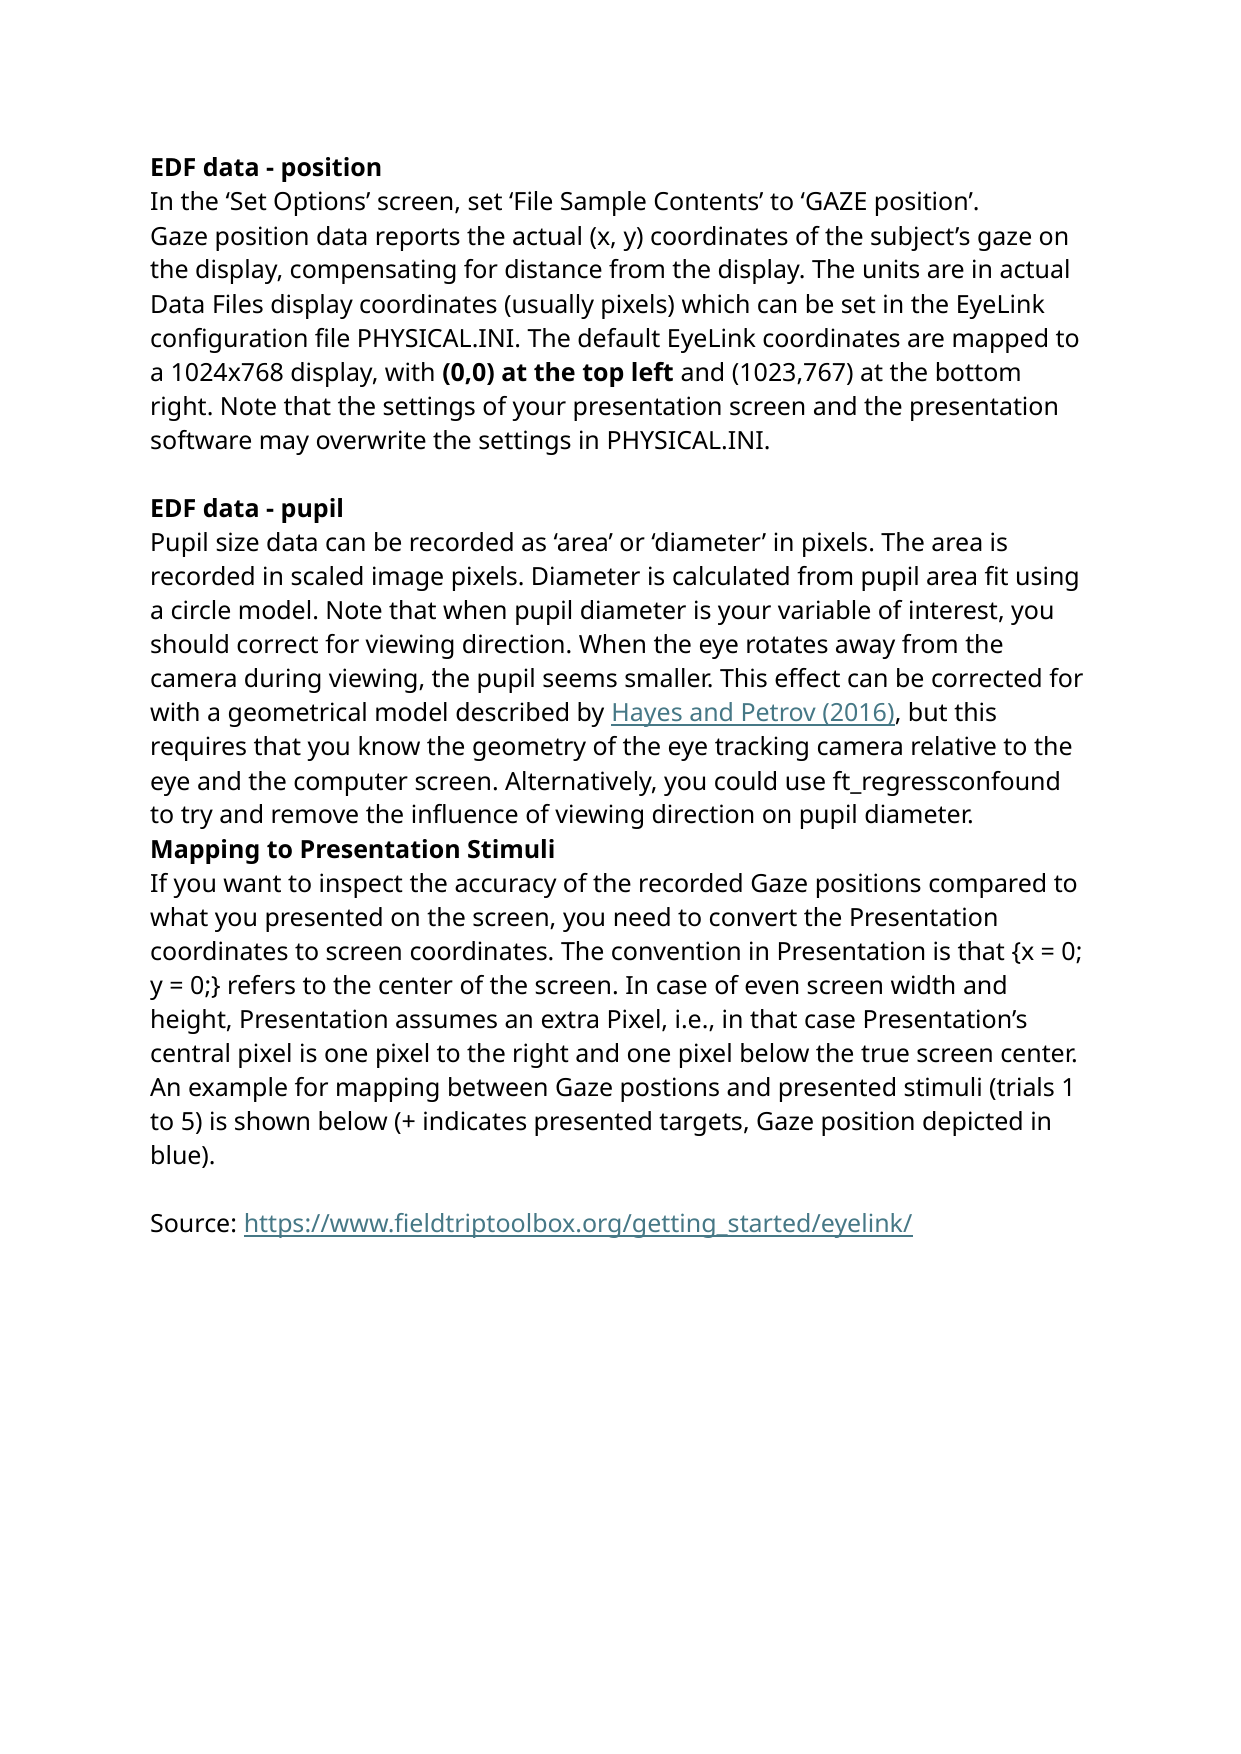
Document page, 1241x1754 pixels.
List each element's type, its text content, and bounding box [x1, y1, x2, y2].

text EDF data - position [150, 150, 1090, 184]
text An example for mapping between Gaze postions and presented stimuli (trials 1 to 5) is shown below (+ indicates presented targets, Gaze position depicted in blue). [150, 1070, 1090, 1172]
text EDF data - pupil [150, 491, 1090, 525]
text Gaze position data reports the actual (x, y) coordinates of the subject’s gaze on the display, compensating for distance from the display. The units are in actual Data Files display coordinates (usually pixels) which can be set in the EyeLink configuration file PHYSICAL.INI. The default EyeLink coordinates are mapped to a 1024x768 display, with (0,0) at the top left and (1023,767) at the bottom right. Note that the settings of your presentation screen and the presentation software may overwrite the settings in PHYSICAL.INI. [150, 218, 1090, 457]
text Source: https://www.fieldtriptoolbox.org/getting_started/eyelink/ [150, 1206, 1090, 1240]
text Mapping to Presentation Stimuli [150, 831, 1090, 865]
text Pupil size data can be recorded as ‘area’ or ‘diameter’ in pixels. The area is recorded in scaled image pixels. Diameter is calculated from pupil area fit using a circle model. Note that when pupil diameter is your variable of interest, you should correct for viewing direction. When the eye rotates away from the camera during viewing, the pupil seems smaller. This effect can be corrected for with a geometrical model described by Hayes and Petrov (2016), but this requires that you know the geometry of the eye tracking camera relative to the eye and the computer screen. Alternatively, you could use ft_regressconfound to try and remove the influence of viewing direction on pupil diameter. [150, 525, 1090, 831]
text If you want to inspect the accuracy of the recorded Gaze positions compared to what you presented on the screen, you need to convert the Presentation coordinates to screen coordinates. The convention in Presentation is that {x = 0; y = 0;} refers to the center of the screen. In case of even screen width and height, Presentation assumes an extra Pixel, i.e., in that case Presentation’s central pixel is one pixel to the right and one pixel below the true screen center. [150, 865, 1090, 1070]
text In the ‘Set Options’ screen, set ‘File Sample Contents’ to ‘GAZE position’. [150, 184, 1090, 218]
